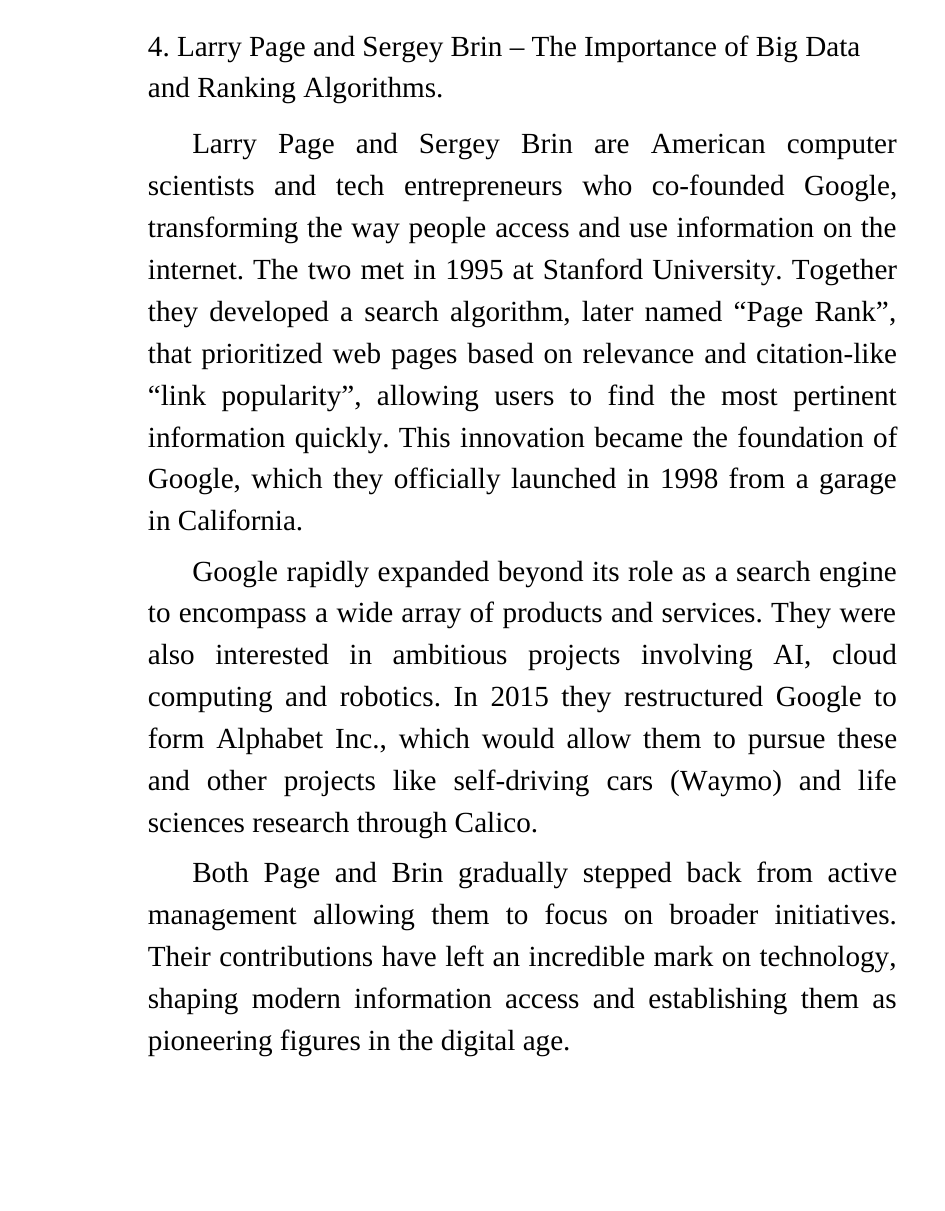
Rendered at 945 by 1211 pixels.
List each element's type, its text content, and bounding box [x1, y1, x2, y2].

text Both Page and Brin gradually stepped back from active management allowing them to focus on broader initiatives. Their contributions have left an incredible mark on technology, shaping modern information access and establishing them as pioneering figures in the digital age. [148, 855, 898, 1056]
text Google rapidly expanded beyond its role as a search engine to encompass a wide array of products and services. They were also interested in ambitious projects involving AI, cloud computing and robotics. In 2015 they restructured Google to form Alphabet Inc., which would allow them to pursue these and other projects like self-driving cars (Waymo) and life sciences research through Calico. [148, 554, 898, 838]
text Larry Page and Sergey Brin are American computer scientists and tech entrepreneurs who co-founded Google, transforming the way people access and use information on the internet. The two met in 1995 at Stanford University. Together they developed a search algorithm, later named “Page Rank”, that prioritized web pages based on relevance and citation-like “link popularity”, allowing users to find the most pertinent information quickly. This innovation became the foundation of Google, which they officially launched in 1998 from a garage in California. [148, 127, 898, 537]
text 4. Larry Page and Sergey Brin – The Importance of Big Data and Ranking Algorithms. [148, 29, 898, 103]
